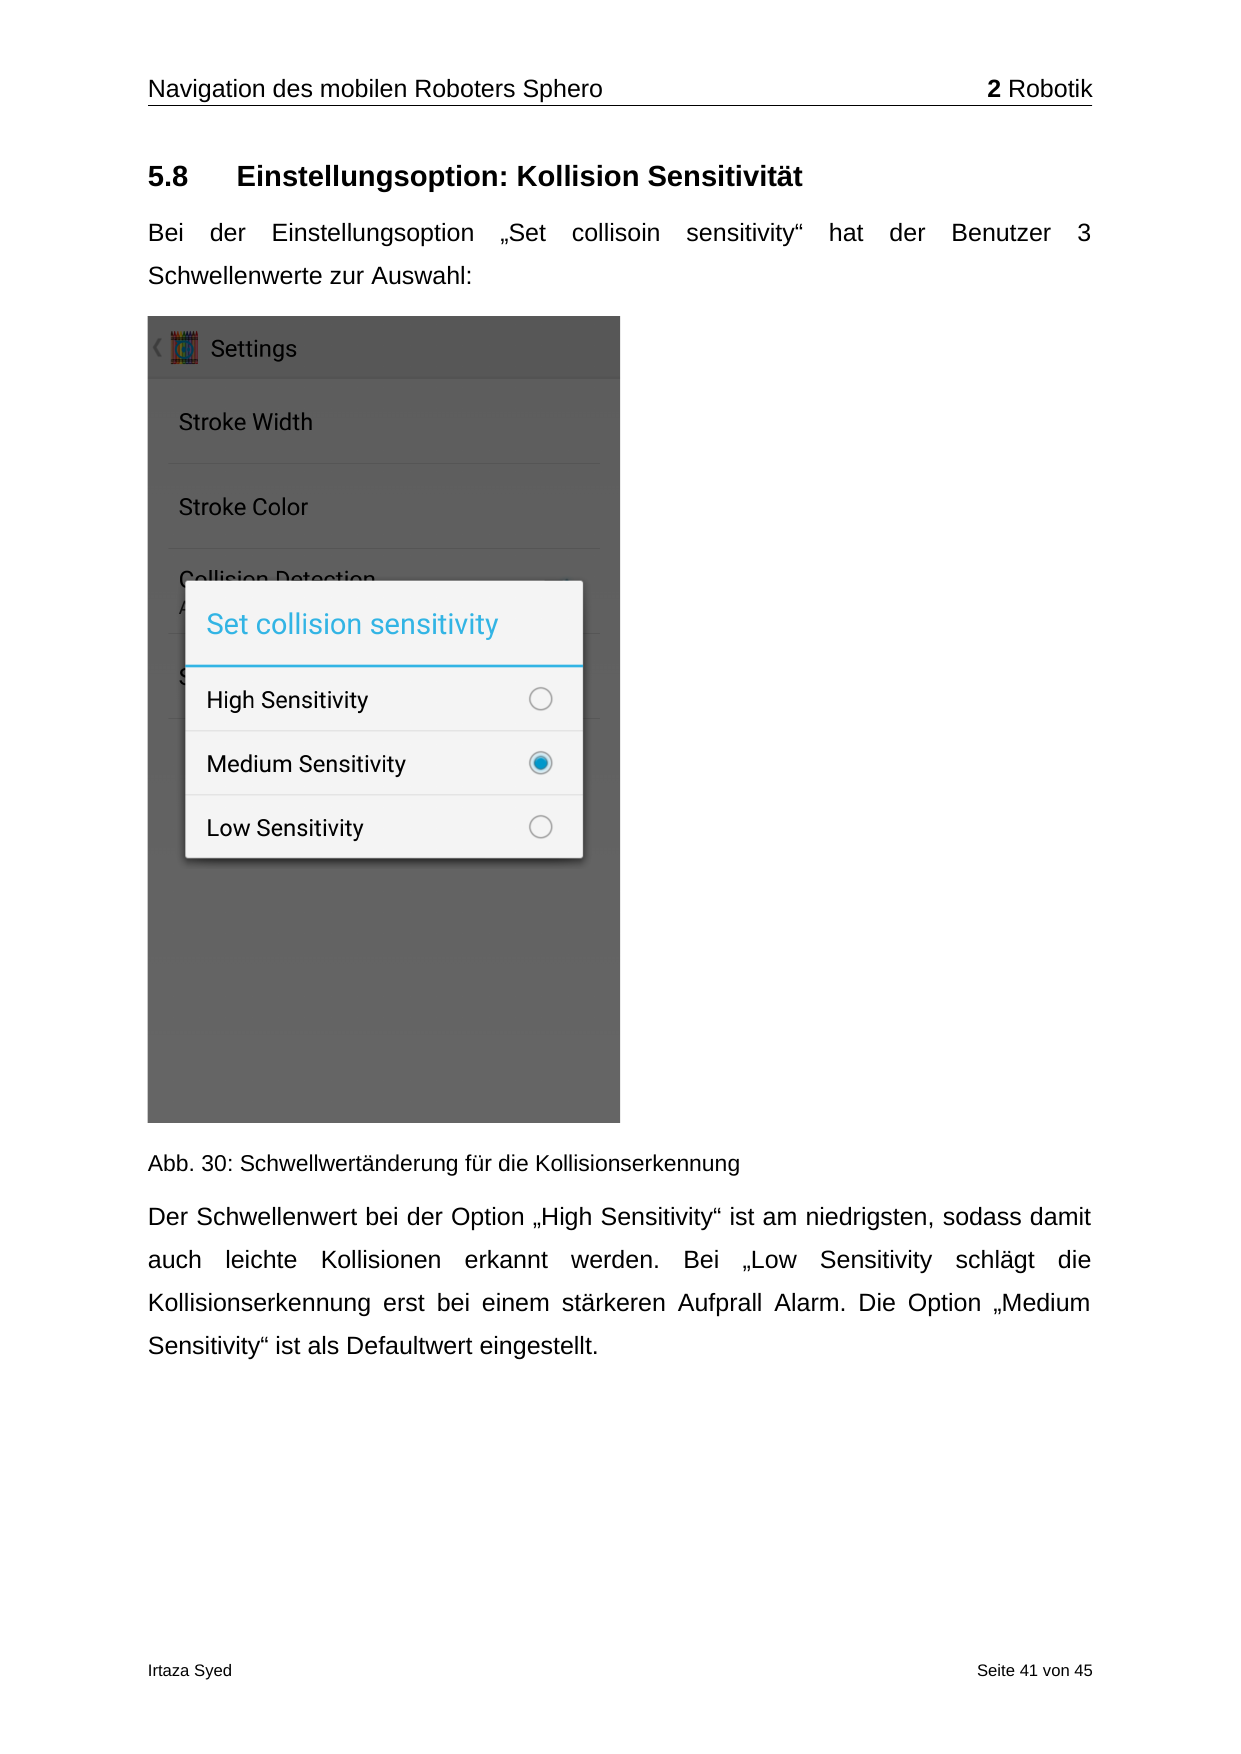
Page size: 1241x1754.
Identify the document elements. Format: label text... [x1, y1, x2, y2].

subtitle Einstellungsoption: Kollision Sensitivität [148, 159, 1092, 193]
text Bei der Einstellungsoption „Set collisoin sensitivity“ hat der Benutzer 3 Schwellenwerte zur Auswahl: [148, 218, 1092, 289]
picture [147, 316, 621, 1123]
text Der Schwellenwert bei der Option „High Sensitivity“ ist am niedrigsten, sodass damit auch leichte Kollisionen erkannt werden. Bei „Low Sensitivity schlägt die Kollisionserkennung erst bei einem stärkeren Aufprall Alarm. Die Option „Medium Sensitivity“ ist als Defaultwert eingestellt. [148, 1202, 1092, 1360]
